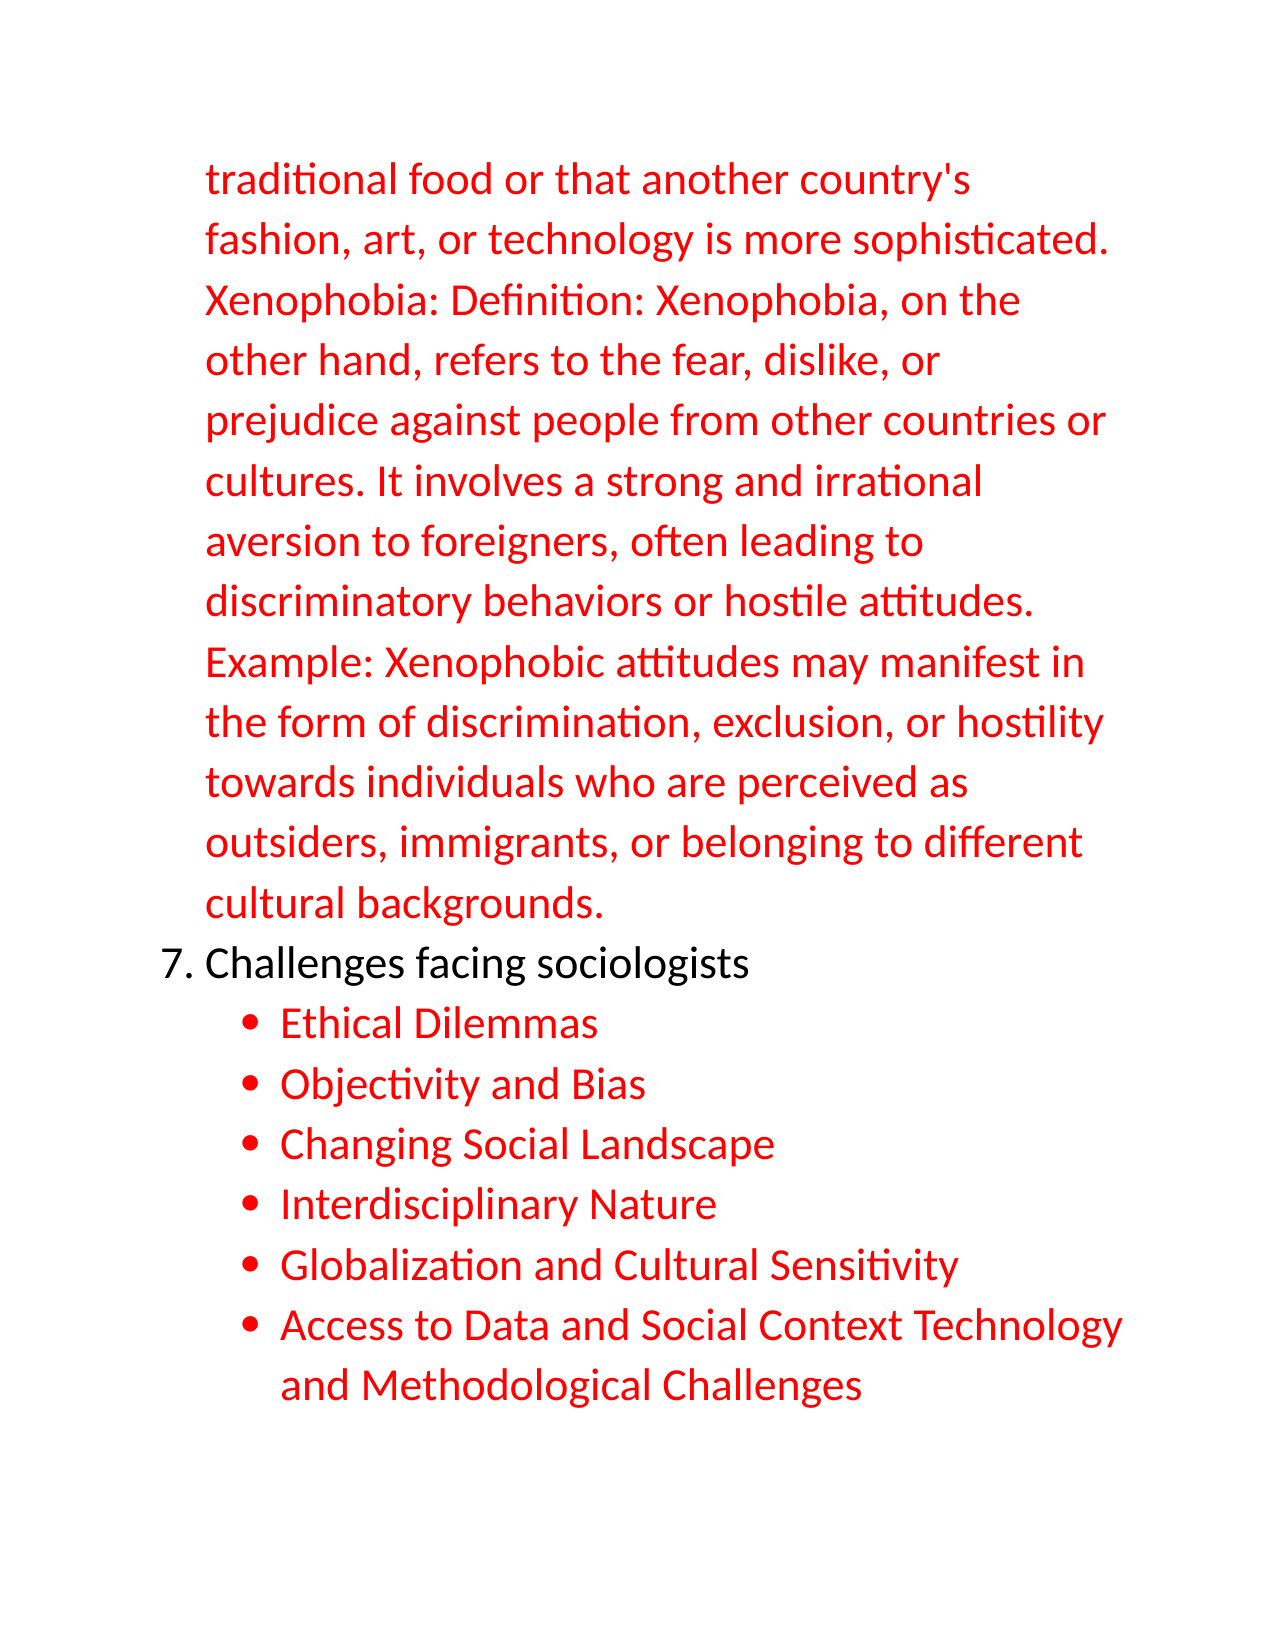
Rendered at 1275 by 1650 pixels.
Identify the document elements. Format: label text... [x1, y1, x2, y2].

list Ethical Dilemmas [242, 994, 1125, 1050]
list Globalization and Cultural Sensitivity [242, 1236, 1125, 1292]
list Challenges facing sociologists [160, 934, 1125, 990]
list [205, 150, 1125, 930]
list Changing Social Landscape [242, 1115, 1125, 1171]
list Access to Data and Social Context Technology and Methodological Challenges [242, 1296, 1125, 1412]
list Objectivity and Bias [242, 1055, 1125, 1111]
list Interdisciplinary Nature [242, 1175, 1125, 1231]
